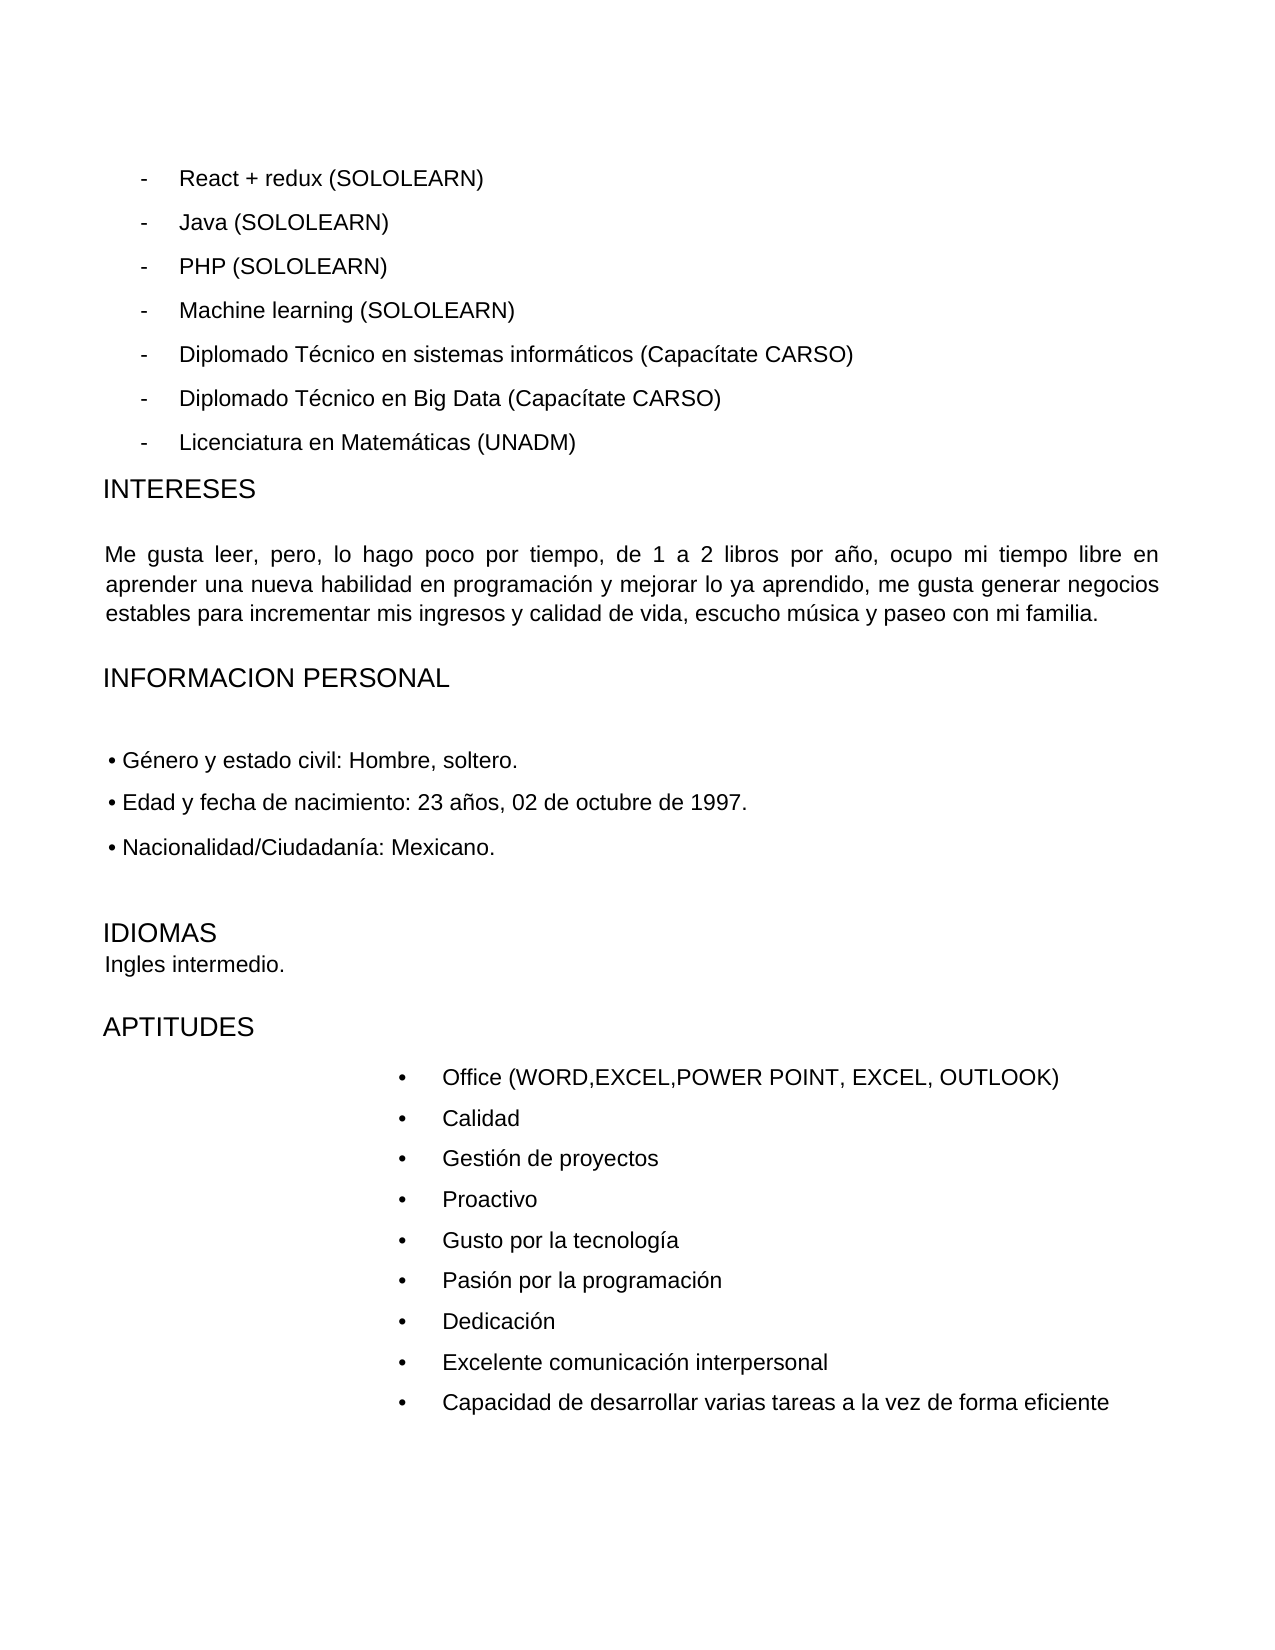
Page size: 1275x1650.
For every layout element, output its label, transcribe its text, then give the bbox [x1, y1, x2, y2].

list Office (WORD,EXCEL,POWER POINT, EXCEL, OUTLOOK) [398, 1064, 1160, 1090]
list Licenciatura en Matemáticas (UNADM) [140, 429, 1160, 455]
subtitle INFORMACION PERSONAL [103, 662, 1161, 693]
list Pasión por la programación [398, 1267, 1160, 1293]
list Género y estado civil: Hombre, soltero. [108, 747, 1160, 773]
list Machine learning (SOLOLEARN) [140, 297, 1160, 323]
list React + redux (SOLOLEARN) [140, 165, 1160, 191]
list Dedicación [398, 1308, 1160, 1334]
text Ingles intermedio. [104, 951, 1160, 978]
list Nacionalidad/Ciudadanía: Mexicano. [108, 833, 1160, 860]
list Java (SOLOLEARN) [140, 209, 1160, 235]
list PHP (SOLOLEARN) [140, 253, 1160, 279]
text Me gusta leer, pero, lo hago poco por tiempo, de 1 a 2 libros por año, ocupo mi tiempo libre en aprender una nueva habilidad en programación y mejorar lo ya aprendido, me gusta generar negocios estables para incrementar mis ingresos y calidad de vida, escucho música y paseo con mi familia. [104, 541, 1160, 627]
list Gestión de proyectos [398, 1145, 1160, 1172]
list Calidad [398, 1105, 1160, 1131]
list Edad y fecha de nacimiento: 23 años, 02 de octubre de 1997. [108, 789, 1160, 815]
list Gusto por la tecnología [398, 1227, 1160, 1253]
list Diplomado Técnico en sistemas informáticos (Capacítate CARSO) [140, 341, 1160, 367]
text IDIOMAS [103, 917, 1161, 949]
list Proactivo [398, 1186, 1160, 1212]
subtitle APTITUDES [103, 1011, 1161, 1042]
list Excelente comunicación interpersonal [398, 1348, 1160, 1375]
list Capacidad de desarrollar varias tareas a la vez de forma eficiente [398, 1389, 1160, 1415]
subtitle INTERESES [103, 473, 1161, 504]
list Diplomado Técnico en Big Data (Capacítate CARSO) [140, 385, 1160, 411]
